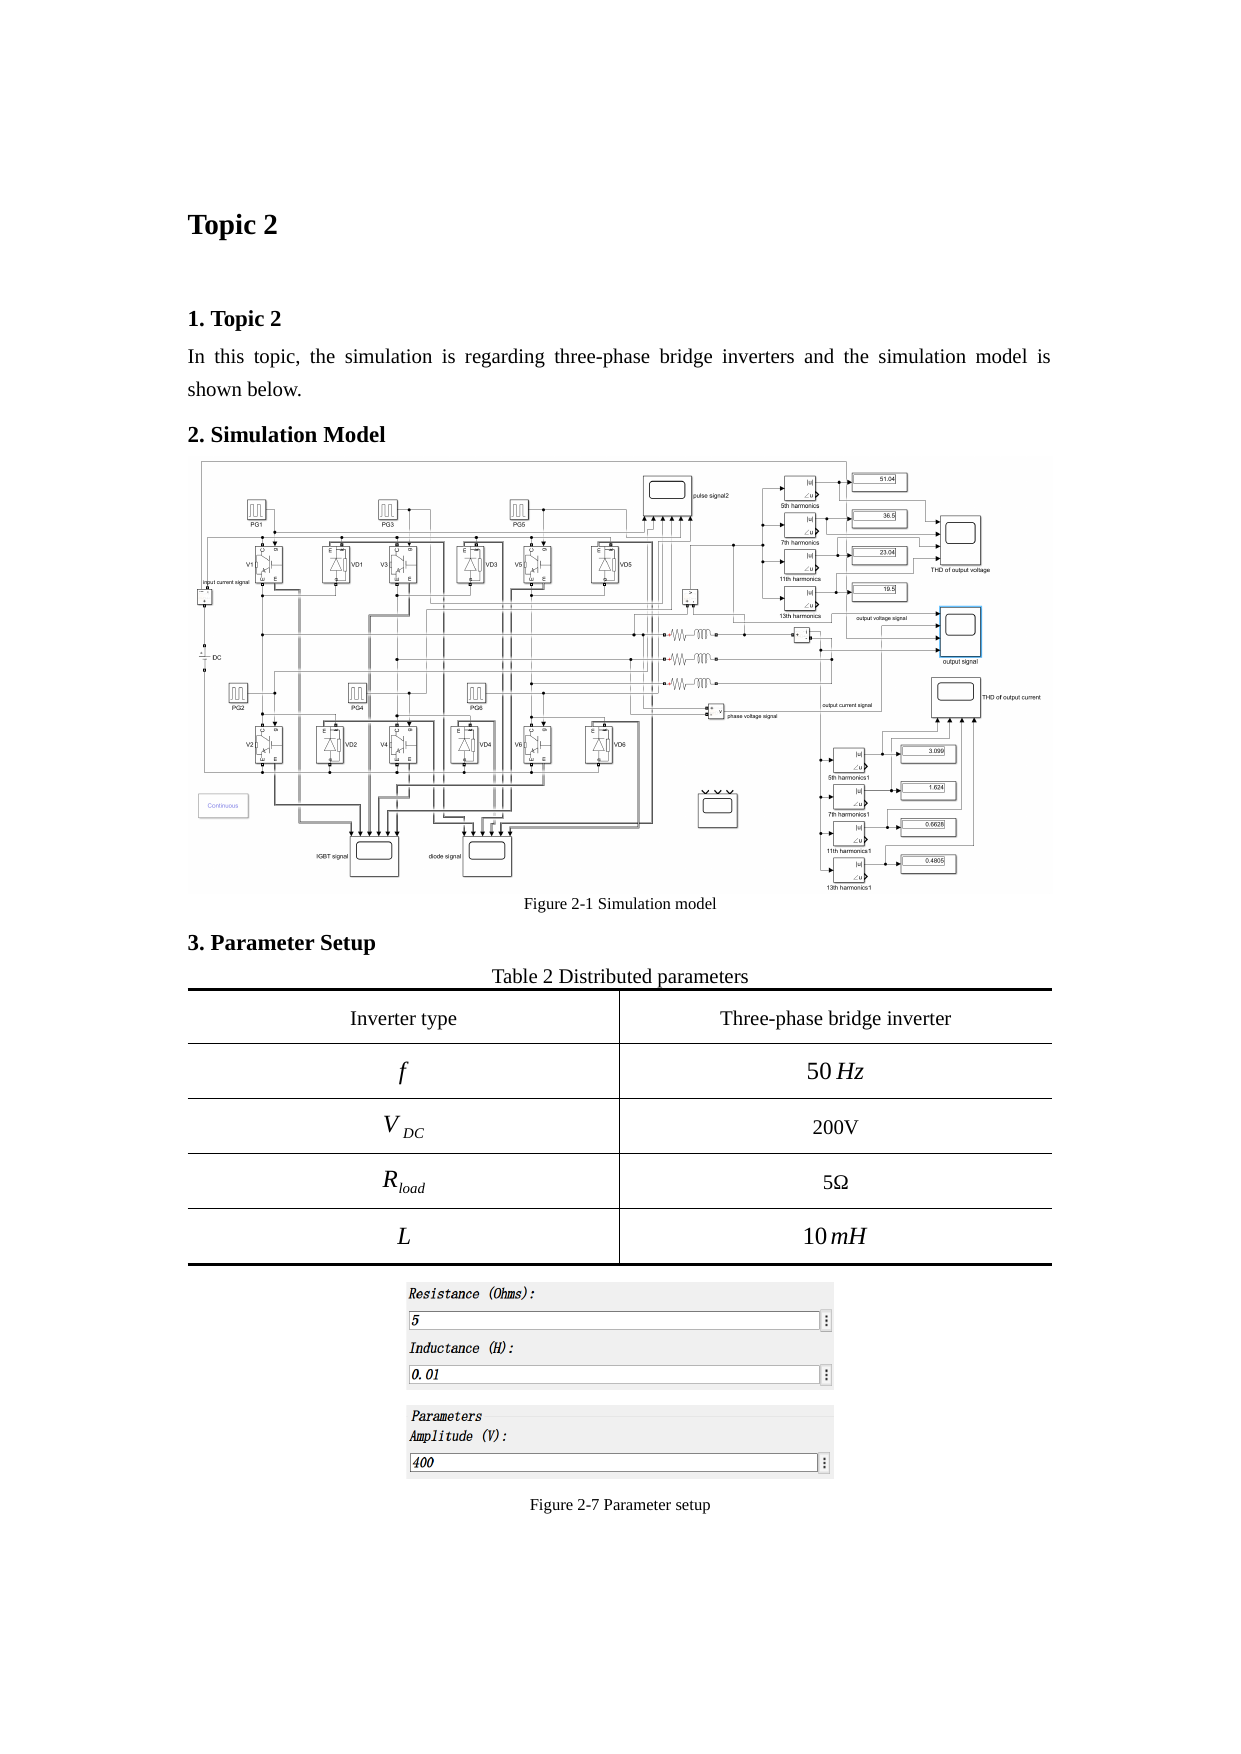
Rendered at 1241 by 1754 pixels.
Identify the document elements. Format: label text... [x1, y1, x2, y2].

subtitle Topic 2 [187, 305, 1053, 331]
picture [187, 456, 1053, 894]
picture [406, 1282, 834, 1390]
table_cell [620, 1044, 1052, 1098]
text Figure 2-1 Simulation model [187, 894, 1053, 913]
picture [406, 1405, 834, 1479]
subtitle Parameter Setup [187, 929, 1053, 956]
table_header Three-phase bridge inverter [620, 991, 1052, 1043]
table_cell [188, 1044, 619, 1098]
table_cell 5Ω [620, 1154, 1052, 1208]
table_cell 200V [620, 1099, 1052, 1153]
table_cell [620, 1209, 1052, 1263]
table_cell [188, 1099, 619, 1153]
subtitle Topic 2 [187, 191, 1053, 256]
text In this topic, the simulation is regarding three-phase bridge inverters and the simulation model is shown below. [187, 340, 1053, 405]
text Figure 2-7 Parameter setup [187, 1495, 1053, 1514]
subtitle Simulation Model [187, 421, 1053, 448]
table_cell [188, 1154, 619, 1208]
table_cell [188, 1209, 619, 1263]
table_header Inverter type [188, 991, 619, 1043]
text Table 2 Distributed parameters [187, 964, 1053, 988]
